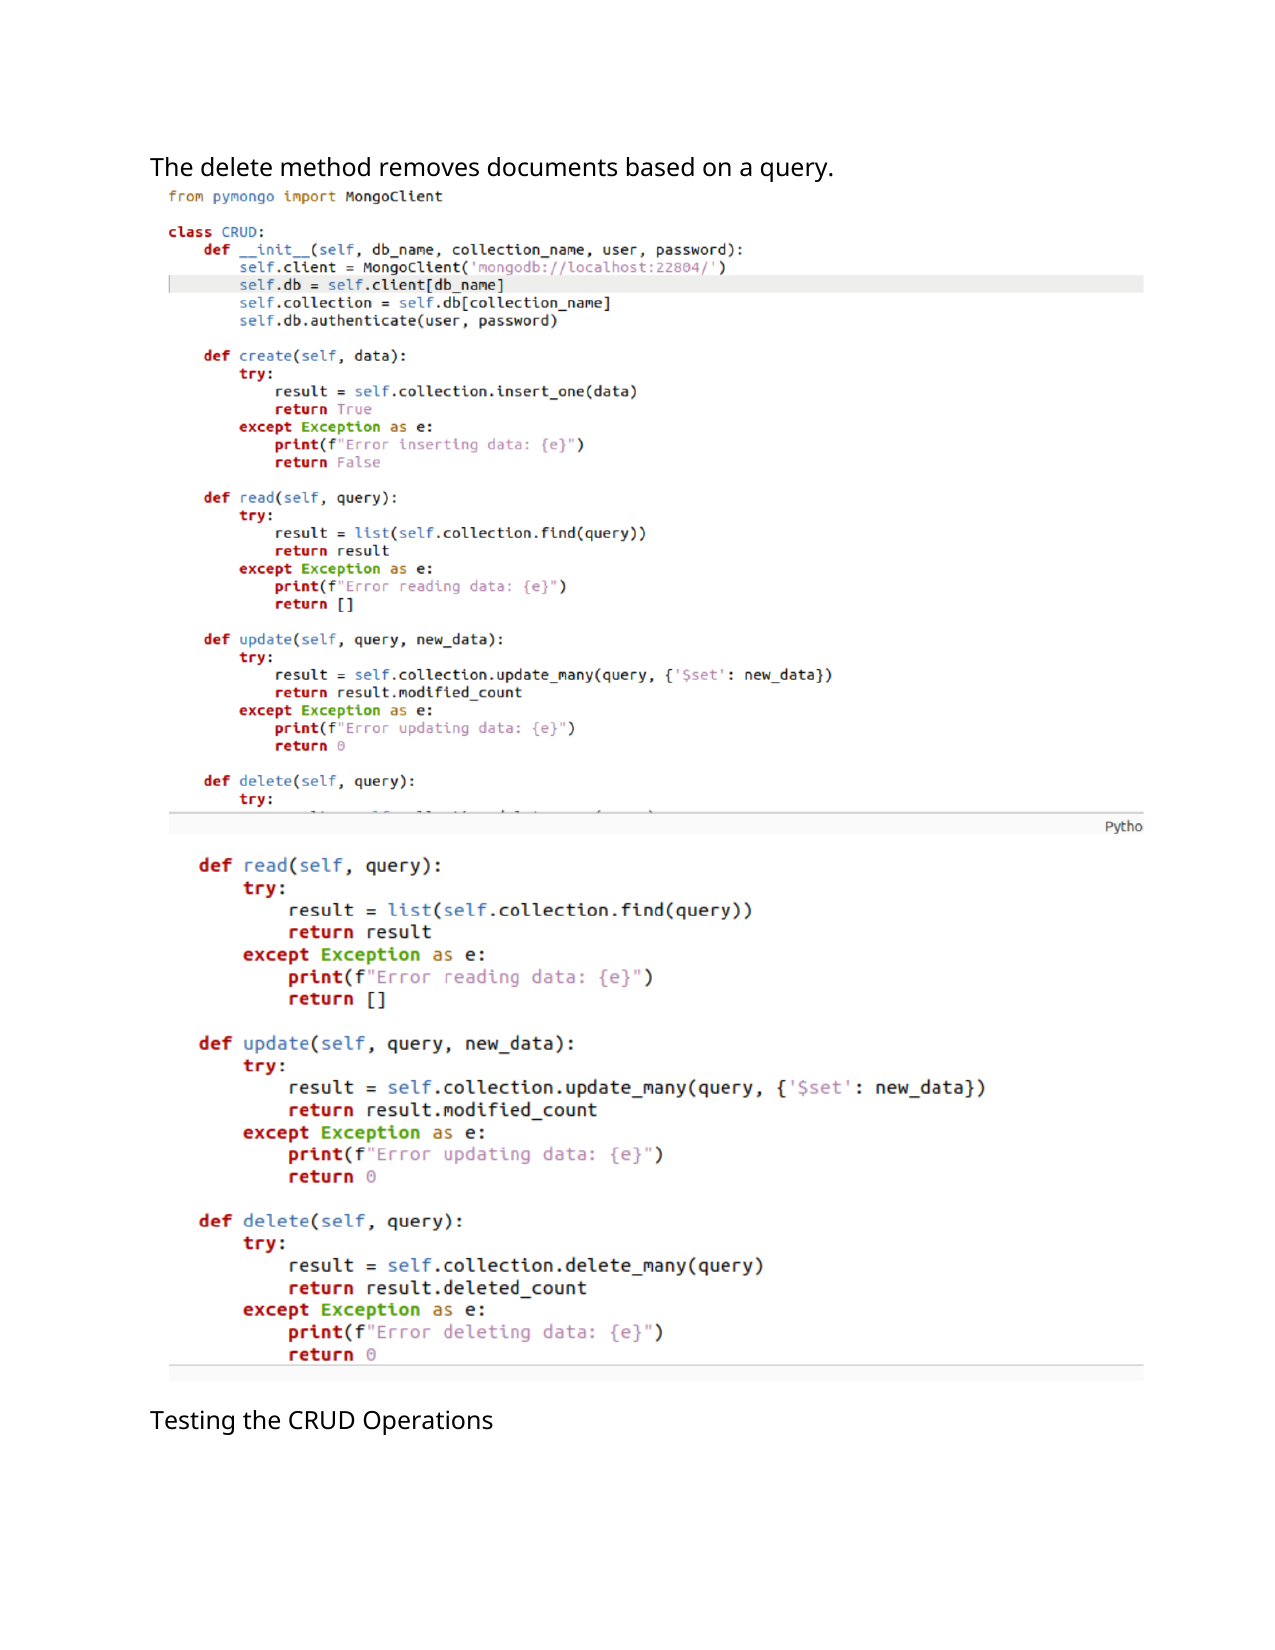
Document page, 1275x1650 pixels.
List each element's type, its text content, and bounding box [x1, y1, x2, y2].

text Testing the CRUD Operations [150, 1403, 1125, 1437]
text The delete method removes documents based on a query. [150, 150, 1125, 1381]
